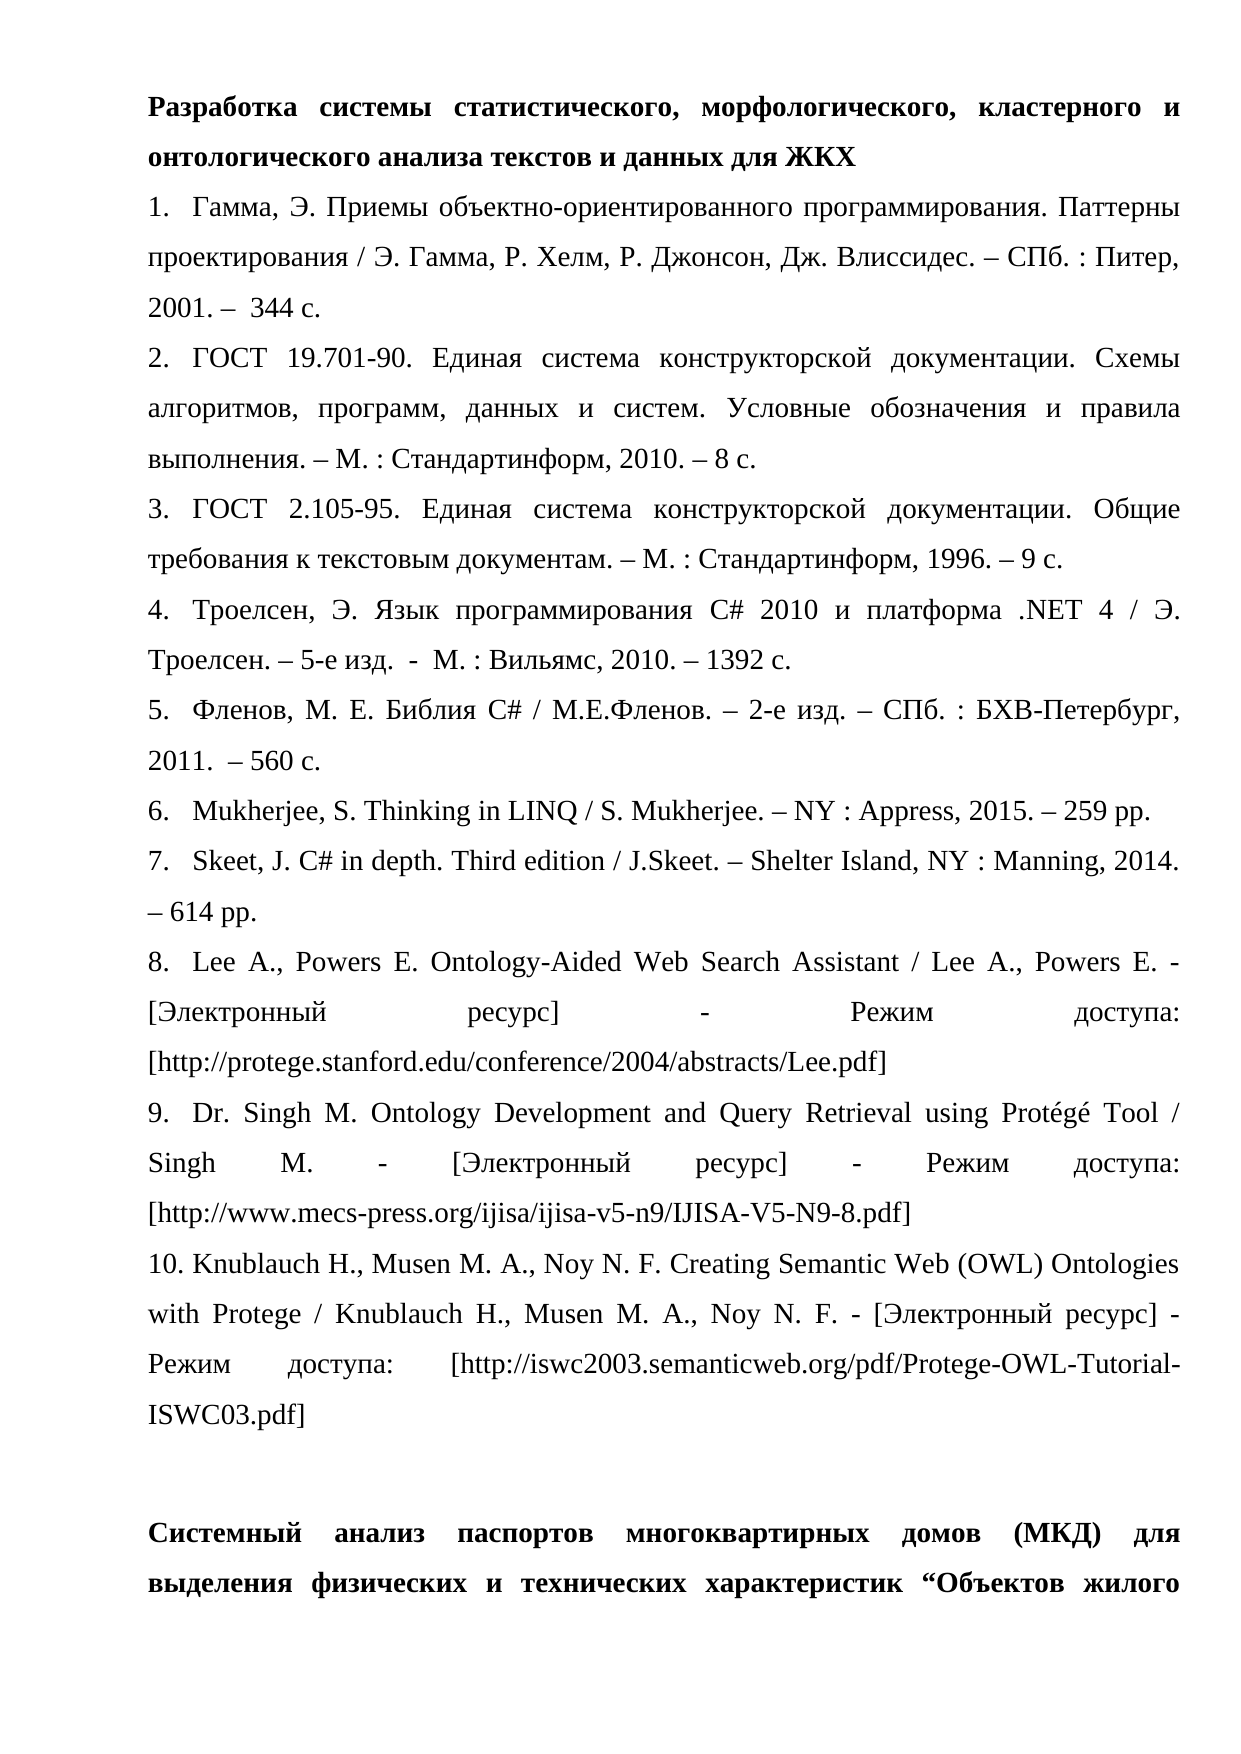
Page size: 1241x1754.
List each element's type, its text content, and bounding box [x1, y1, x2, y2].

list ГОСТ 2.105-95. Единая система конструкторской документации. Общие требования к текстовым документам. – М. : Стандартинформ, 1996. – 9 с. [148, 491, 1181, 575]
list Dr. Singh M. Ontology Development and Query Retrieval using Protégé Tool / Singh M. - [Электронный ресурс] - Режим доступа: [http://www.mecs-press.org/ijisa/ijisa-v5-n9/IJISA-V5-N9-8.pdf] [148, 1095, 1181, 1229]
text Разработка системы статистического, морфологического, кластерного и онтологического анализа текстов и данных для ЖКХ [148, 89, 1181, 172]
list ГОСТ 19.701-90. Единая система конструкторской документации. Схемы алгоритмов, программ, данных и систем. Условные обозначения и правила выполнения. – М. : Стандартинформ, 2010. – 8 с. [148, 340, 1181, 474]
list Lee A., Powers E. Ontology-Aided Web Search Assistant / Lee A., Powers E. - [Электронный ресурс] - Режим доступа: [http://protege.stanford.edu/conference/2004/abstracts/Lee.pdf] [148, 944, 1181, 1078]
list Гамма, Э. Приемы объектно-ориентированного программирования. Паттерны проектирования / Э. Гамма, Р. Хелм, Р. Джонсон, Дж. Влиссидес. – СПб. : Питер, 2001. – 344 с. [148, 189, 1181, 323]
list Knublauch H., Musen M. A., Noy N. F. Creating Semantic Web (OWL) Ontologies with Protege / Knublauch H., Musen M. A., Noy N. F. - [Электронный ресурс] - Режим доступа: [http://iswc2003.semanticweb.org/pdf/Protege-OWL-Tutorial-ISWC03.pdf] [148, 1246, 1181, 1430]
list Skeet, J. C# in depth. Third edition / J.Skeet. – Shelter Island, NY : Manning, 2014. – 614 pp. [148, 843, 1181, 927]
list Mukherjee, S. Thinking in LINQ / S. Mukherjee. – NY : Appress, 2015. – 259 pp. [148, 793, 1181, 827]
list Фленов, М. Е. Библия C# / М.Е.Фленов. – 2-е изд. – СПб. : БХВ-Петербург, 2011. – 560 с. [148, 692, 1181, 776]
list Троелсен, Э. Язык программирования C# 2010 и платформа .NET 4 / Э. Троелсен. – 5-е изд. - М. : Вильямс, 2010. – 1392 с. [148, 592, 1181, 676]
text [148, 1515, 1181, 1599]
